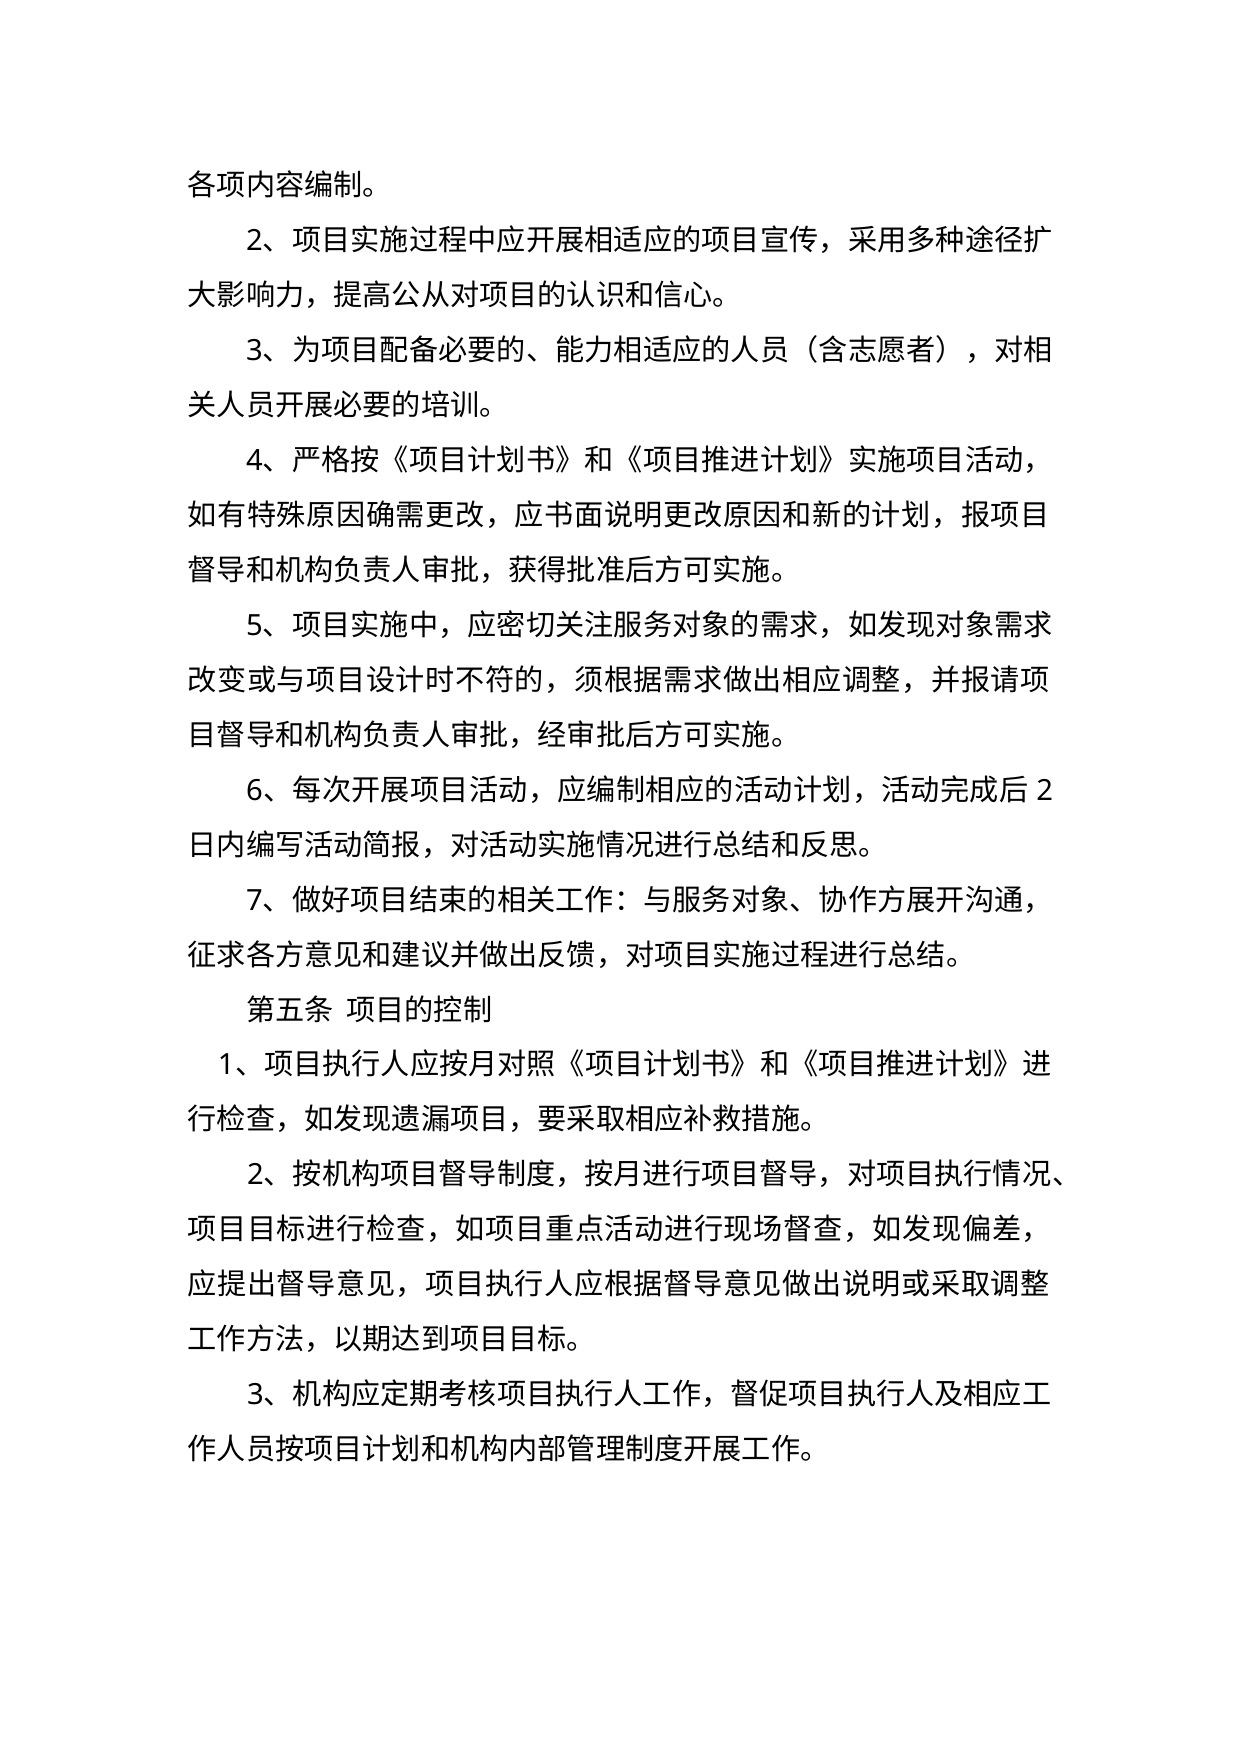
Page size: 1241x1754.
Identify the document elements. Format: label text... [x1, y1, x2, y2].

text 7、做好项目结束的相关工作：与服务对象、协作方展开沟通，征求各方意见和建议并做出反馈，对项目实施过程进行总结。 [187, 876, 1053, 973]
text 4、严格按《项目计划书》和《项目推进计划》实施项目活动，如有特殊原因确需更改，应书面说明更改原因和新的计划，报项目督导和机构负责人审批，获得批准后方可实施。 [187, 437, 1053, 589]
text 3、机构应定期考核项目执行人工作，督促项目执行人及相应工作人员按项目计划和机构内部管理制度开展工作。 [187, 1371, 1053, 1468]
text 5、项目实施中，应密切关注服务对象的需求，如发现对象需求改变或与项目设计时不符的，须根据需求做出相应调整，并报请项目督导和机构负责人审批，经审批后方可实施。 [187, 601, 1053, 754]
text 2、按机构项目督导制度，按月进行项目督导，对项目执行情况、项目目标进行检查，如项目重点活动进行现场督查，如发现偏差，应提出督导意见，项目执行人应根据督导意见做出说明或采取调整工作方法，以期达到项目目标。 [187, 1151, 1053, 1358]
text 2、项目实施过程中应开展相适应的项目宣传，采用多种途径扩大影响力，提高公从对项目的认识和信心。 [187, 217, 1053, 314]
text 1、项目执行人应按月对照《项目计划书》和《项目推进计划》进行检查，如发现遗漏项目，要采取相应补救措施。 [187, 1041, 1053, 1138]
text 3、为项目配备必要的、能力相适应的人员（含志愿者），对相关人员开展必要的培训。 [187, 327, 1053, 424]
text 6、每次开展项目活动，应编制相应的活动计划，活动完成后2日内编写活动简报，对活动实施情况进行总结和反思。 [187, 766, 1053, 863]
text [187, 162, 1053, 204]
text 第五条 项目的控制 [187, 986, 1053, 1028]
